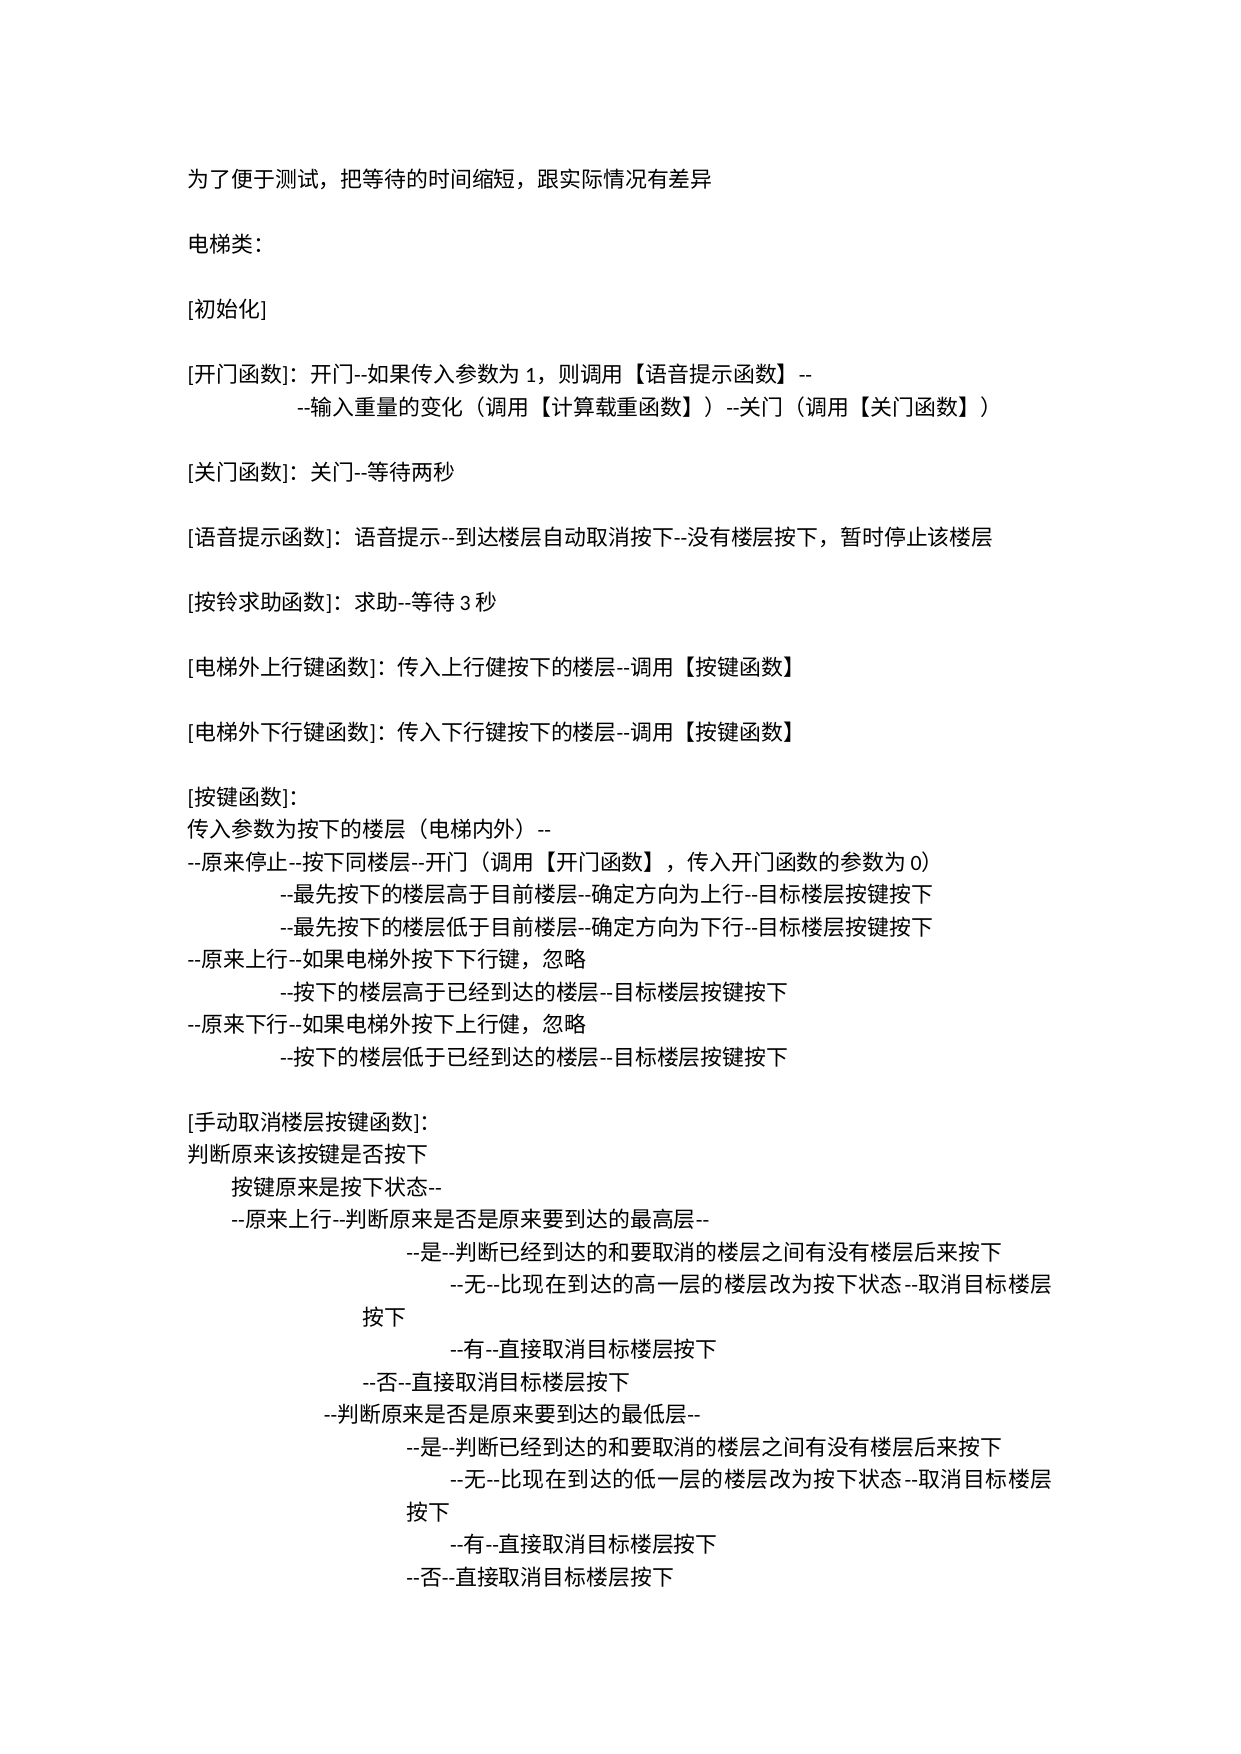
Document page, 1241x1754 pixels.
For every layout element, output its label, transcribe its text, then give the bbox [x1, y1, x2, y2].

text --无--比现在到达的高一层的楼层改为按下状态--取消目标楼层按下 [362, 1267, 1053, 1332]
text [语音提示函数]：语音提示--到达楼层自动取消按下--没有楼层按下，暂时停止该楼层 [187, 519, 1053, 552]
text [手动取消楼层按键函数]： [187, 1104, 1053, 1137]
text --无--比现在到达的低一层的楼层改为按下状态--取消目标楼层按下 [406, 1462, 1053, 1527]
text 判断原来该按键是否按下 [187, 1137, 1053, 1169]
text --是--判断已经到达的和要取消的楼层之间有没有楼层后来按下 [275, 1234, 1053, 1267]
text [初始化] [187, 292, 1053, 324]
text 电梯类： [187, 227, 1053, 259]
text --否--直接取消目标楼层按下 [275, 1364, 1053, 1397]
text --按下的楼层高于已经到达的楼层--目标楼层按键按下 [231, 974, 1053, 1007]
text --原来上行--判断原来是否是原来要到达的最高层-- [187, 1202, 1053, 1234]
text --最先按下的楼层高于目前楼层--确定方向为上行--目标楼层按键按下 [231, 877, 1053, 909]
text [电梯外上行键函数]：传入上行健按下的楼层--调用【按键函数】 [187, 649, 1053, 682]
text --原来上行--如果电梯外按下下行键，忽略 [187, 942, 1053, 974]
text --是--判断已经到达的和要取消的楼层之间有没有楼层后来按下 [362, 1429, 1053, 1462]
text 为了便于测试，把等待的时间缩短，跟实际情况有差异 [187, 162, 1053, 194]
text --原来下行--如果电梯外按下上行健，忽略 [187, 1007, 1053, 1039]
text [关门函数]：关门--等待两秒 [187, 454, 1053, 487]
text --判断原来是否是原来要到达的最低层-- [275, 1397, 1053, 1429]
text --最先按下的楼层低于目前楼层--确定方向为下行--目标楼层按键按下 [231, 909, 1053, 942]
text --有--直接取消目标楼层按下 [406, 1527, 1053, 1559]
text 传入参数为按下的楼层（电梯内外）-- [187, 812, 1053, 844]
text --有--直接取消目标楼层按下 [362, 1332, 1053, 1364]
text [电梯外下行键函数]：传入下行键按下的楼层--调用【按键函数】 [187, 714, 1053, 747]
text --按下的楼层低于已经到达的楼层--目标楼层按键按下 [231, 1039, 1053, 1072]
text [开门函数]：开门--如果传入参数为1，则调用【语音提示函数】-- [187, 357, 1053, 389]
text [按铃求助函数]：求助--等待3秒 [187, 584, 1053, 617]
text --输入重量的变化（调用【计算载重函数】）--关门（调用【关门函数】） [231, 389, 1053, 422]
text --否--直接取消目标楼层按下 [362, 1559, 1053, 1592]
text 按键原来是按下状态-- [187, 1169, 1053, 1202]
text [按键函数]： [187, 779, 1053, 812]
text --原来停止--按下同楼层--开门（调用【开门函数】，传入开门函数的参数为0） [187, 844, 1053, 877]
